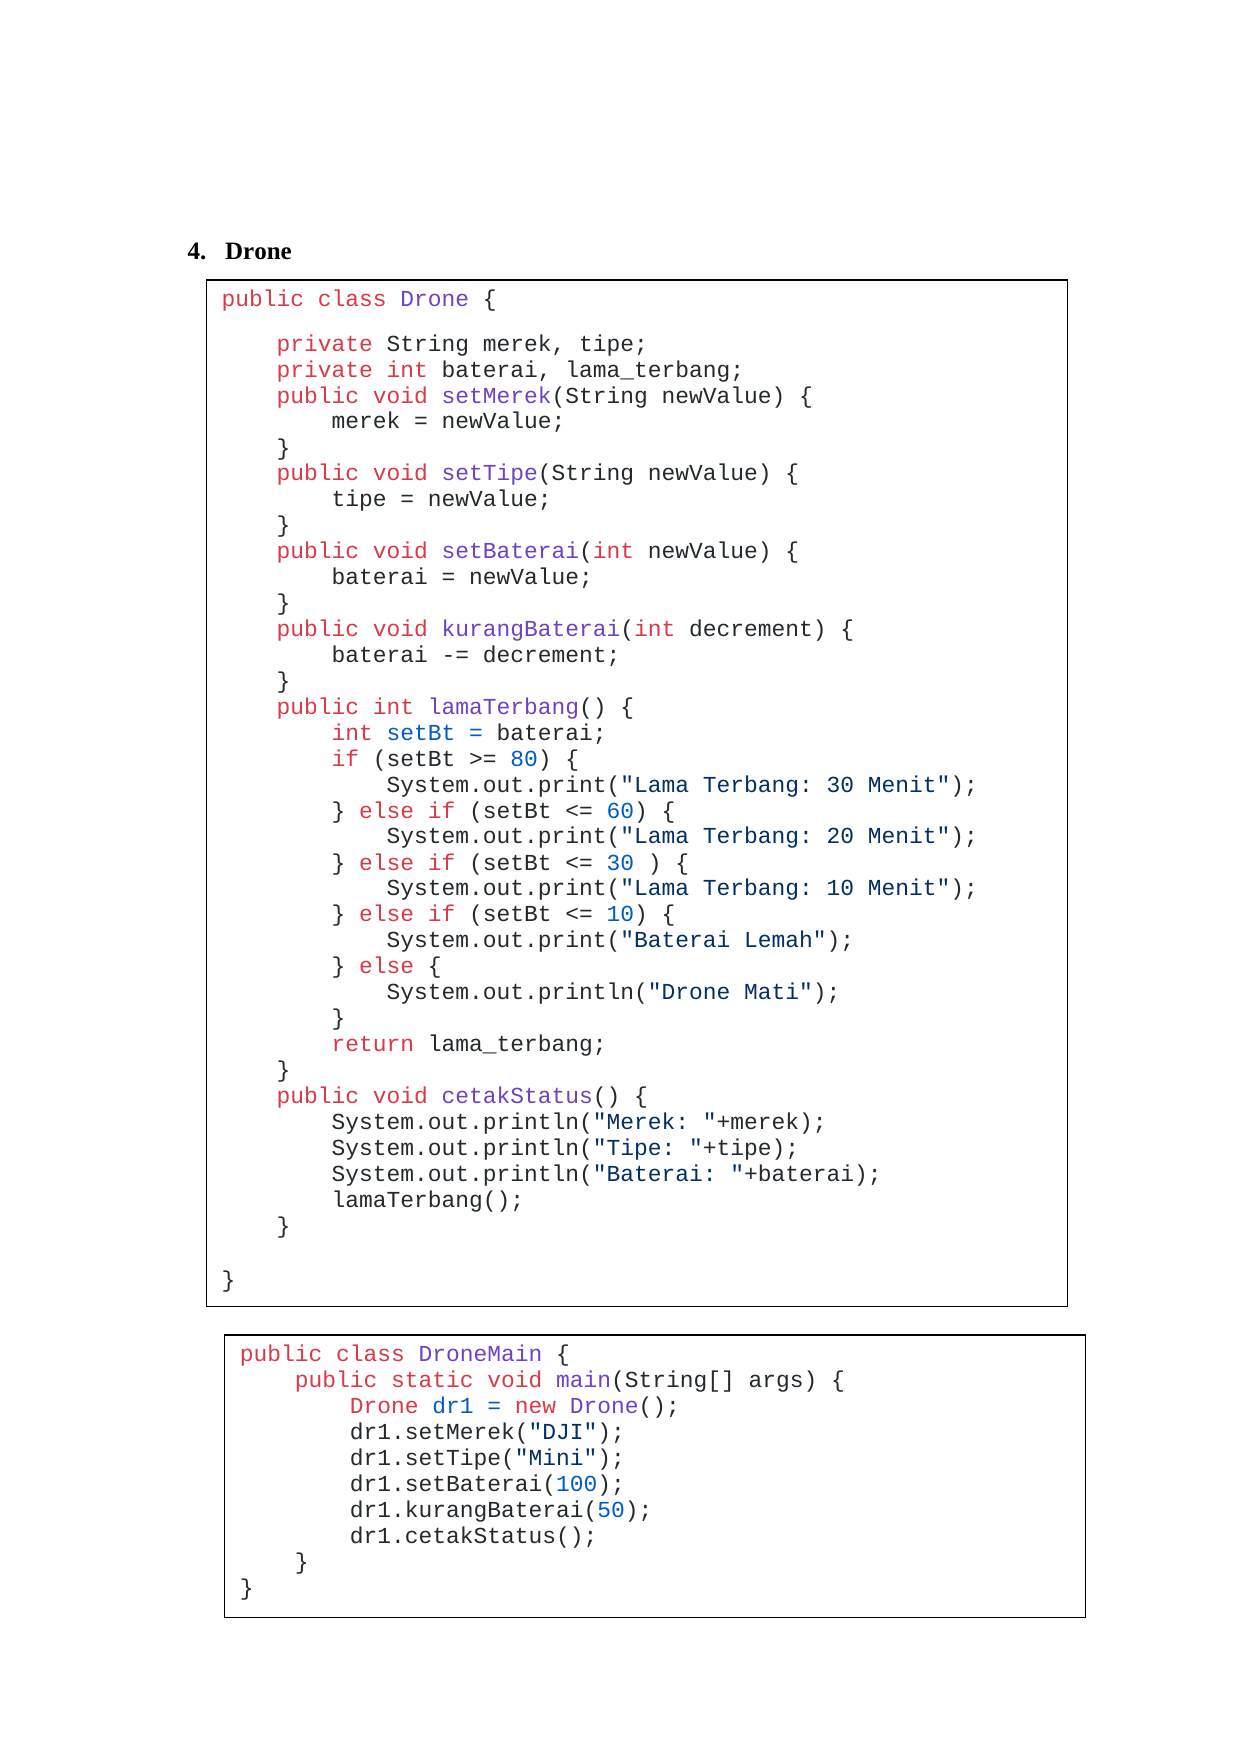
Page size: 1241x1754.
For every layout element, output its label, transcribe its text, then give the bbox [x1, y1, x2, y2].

list Drone [187, 236, 1090, 265]
